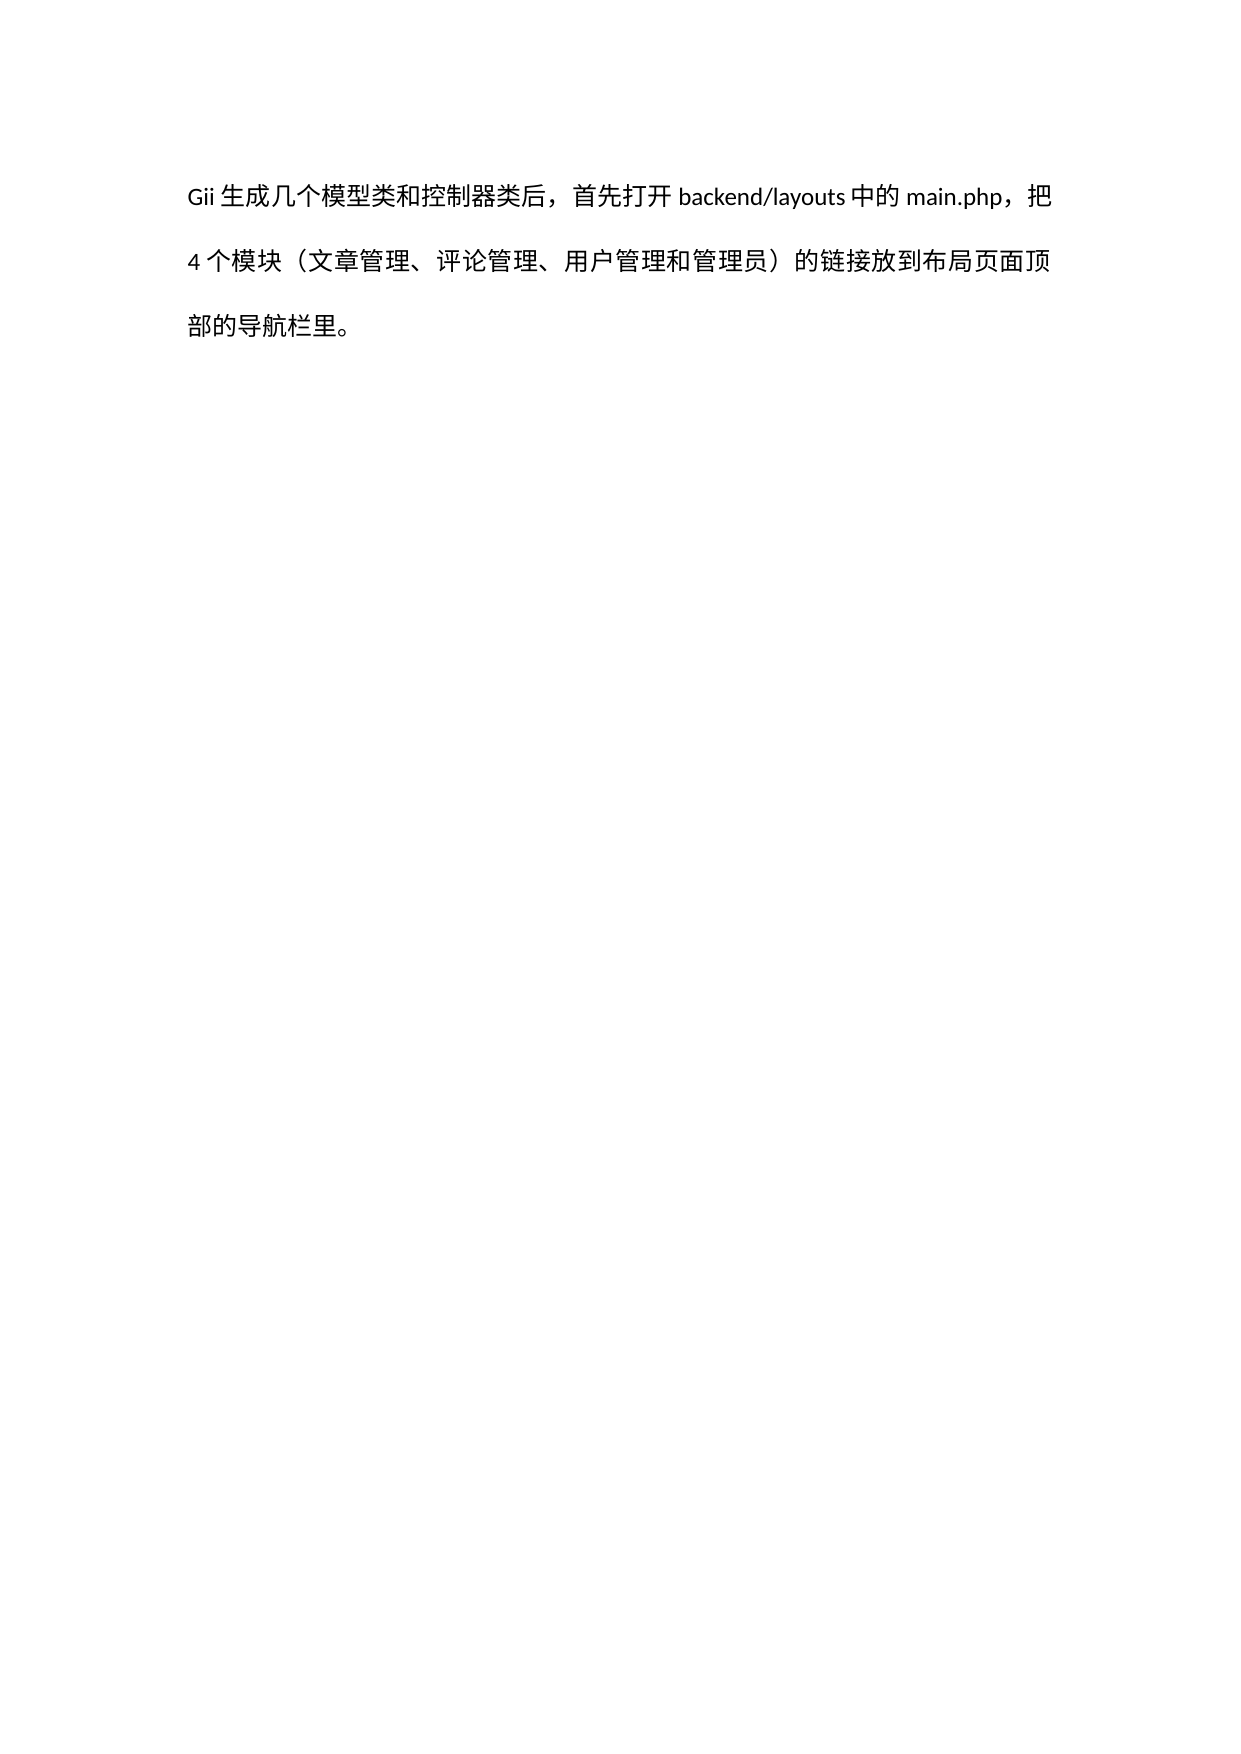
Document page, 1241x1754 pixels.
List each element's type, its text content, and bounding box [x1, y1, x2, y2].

text Gii 生成几个模型类和控制器类后，首先打开backend/layouts中的main.php，把4个模块（文章管理、评论管理、用户管理和管理员）的链接放到布局页面顶部的导航栏里。 [187, 162, 1053, 357]
